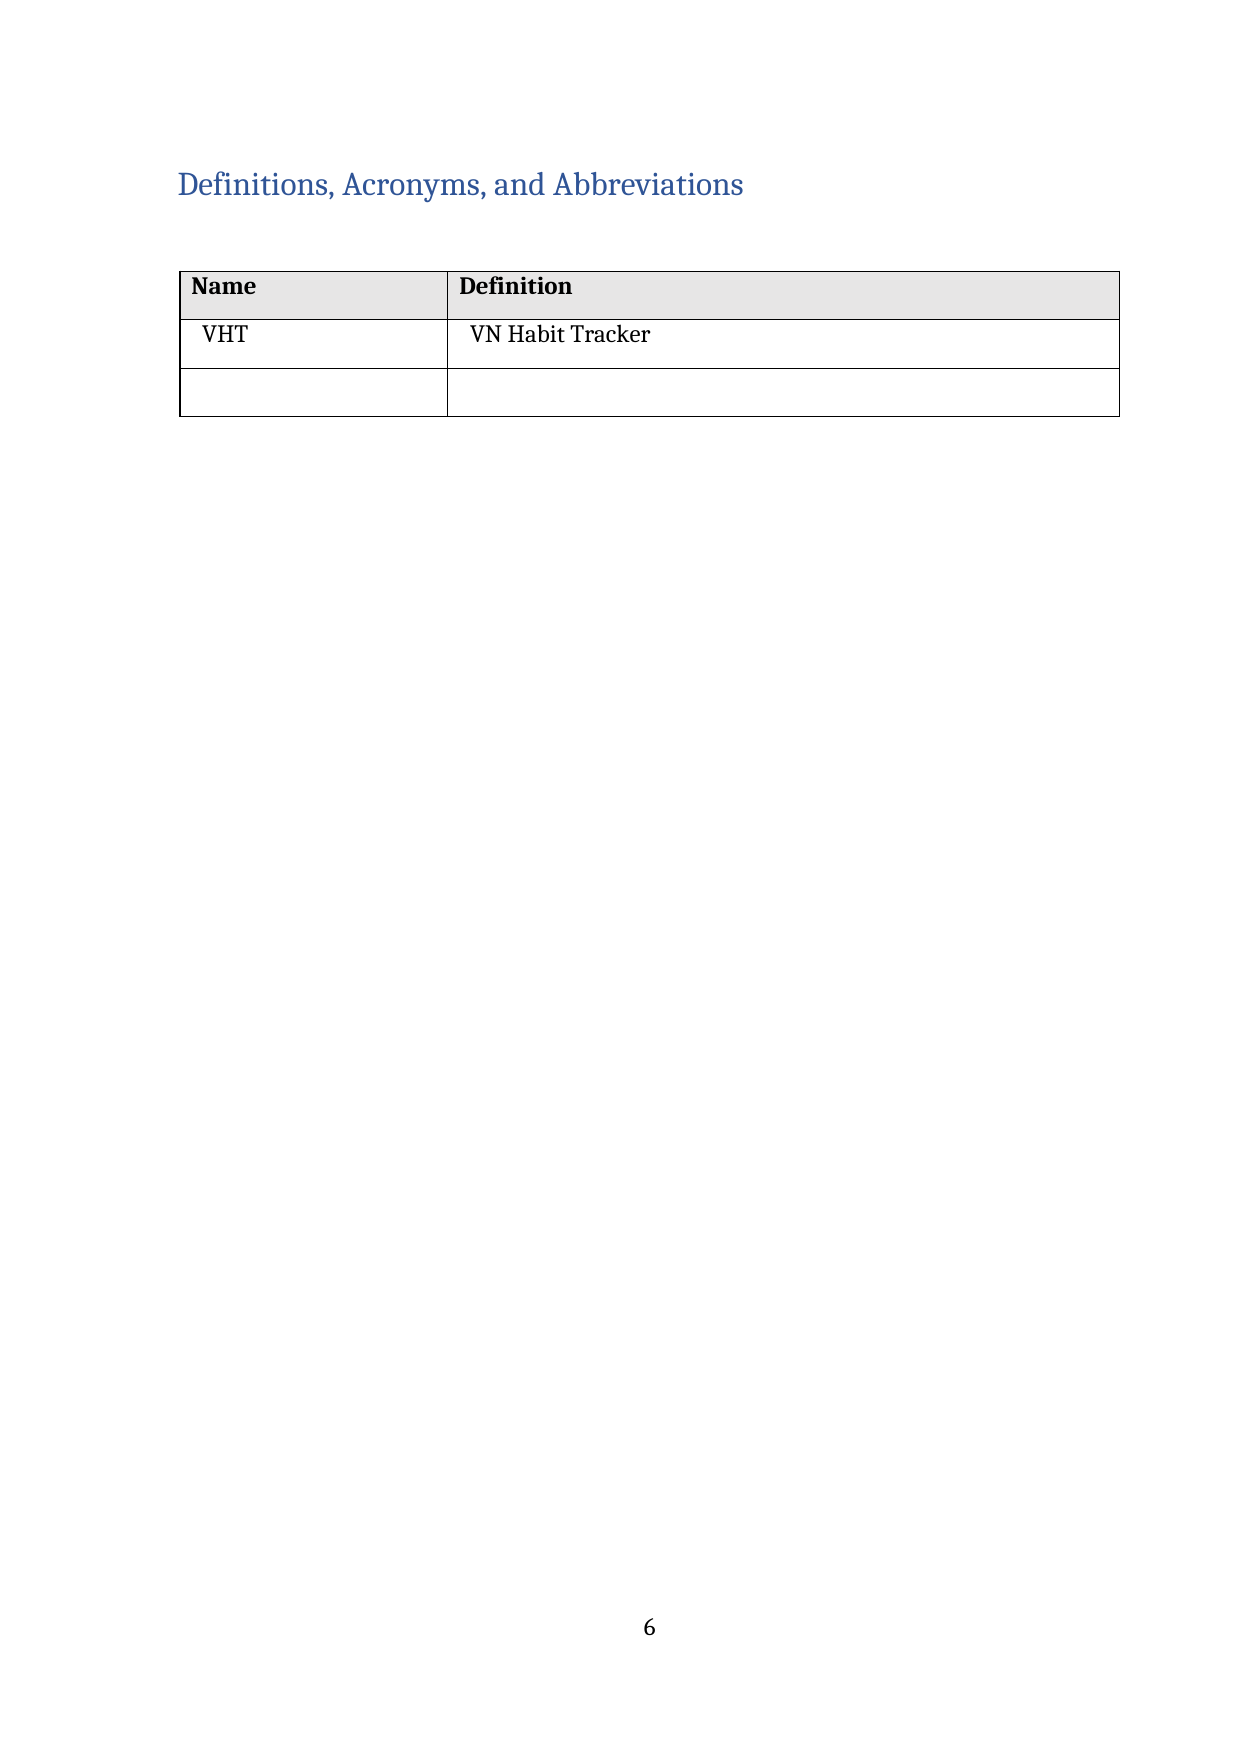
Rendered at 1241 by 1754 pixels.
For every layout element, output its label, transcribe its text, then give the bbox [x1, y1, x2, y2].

table_header Name [181, 272, 447, 319]
table_header Definition [448, 272, 1119, 319]
table_cell VHT [181, 320, 447, 367]
subtitle Definitions, Acronyms, and Abbreviations [177, 166, 1122, 204]
table_cell VN Habit Tracker [448, 320, 1119, 367]
table_cell [448, 369, 1119, 416]
table_cell [181, 369, 447, 416]
